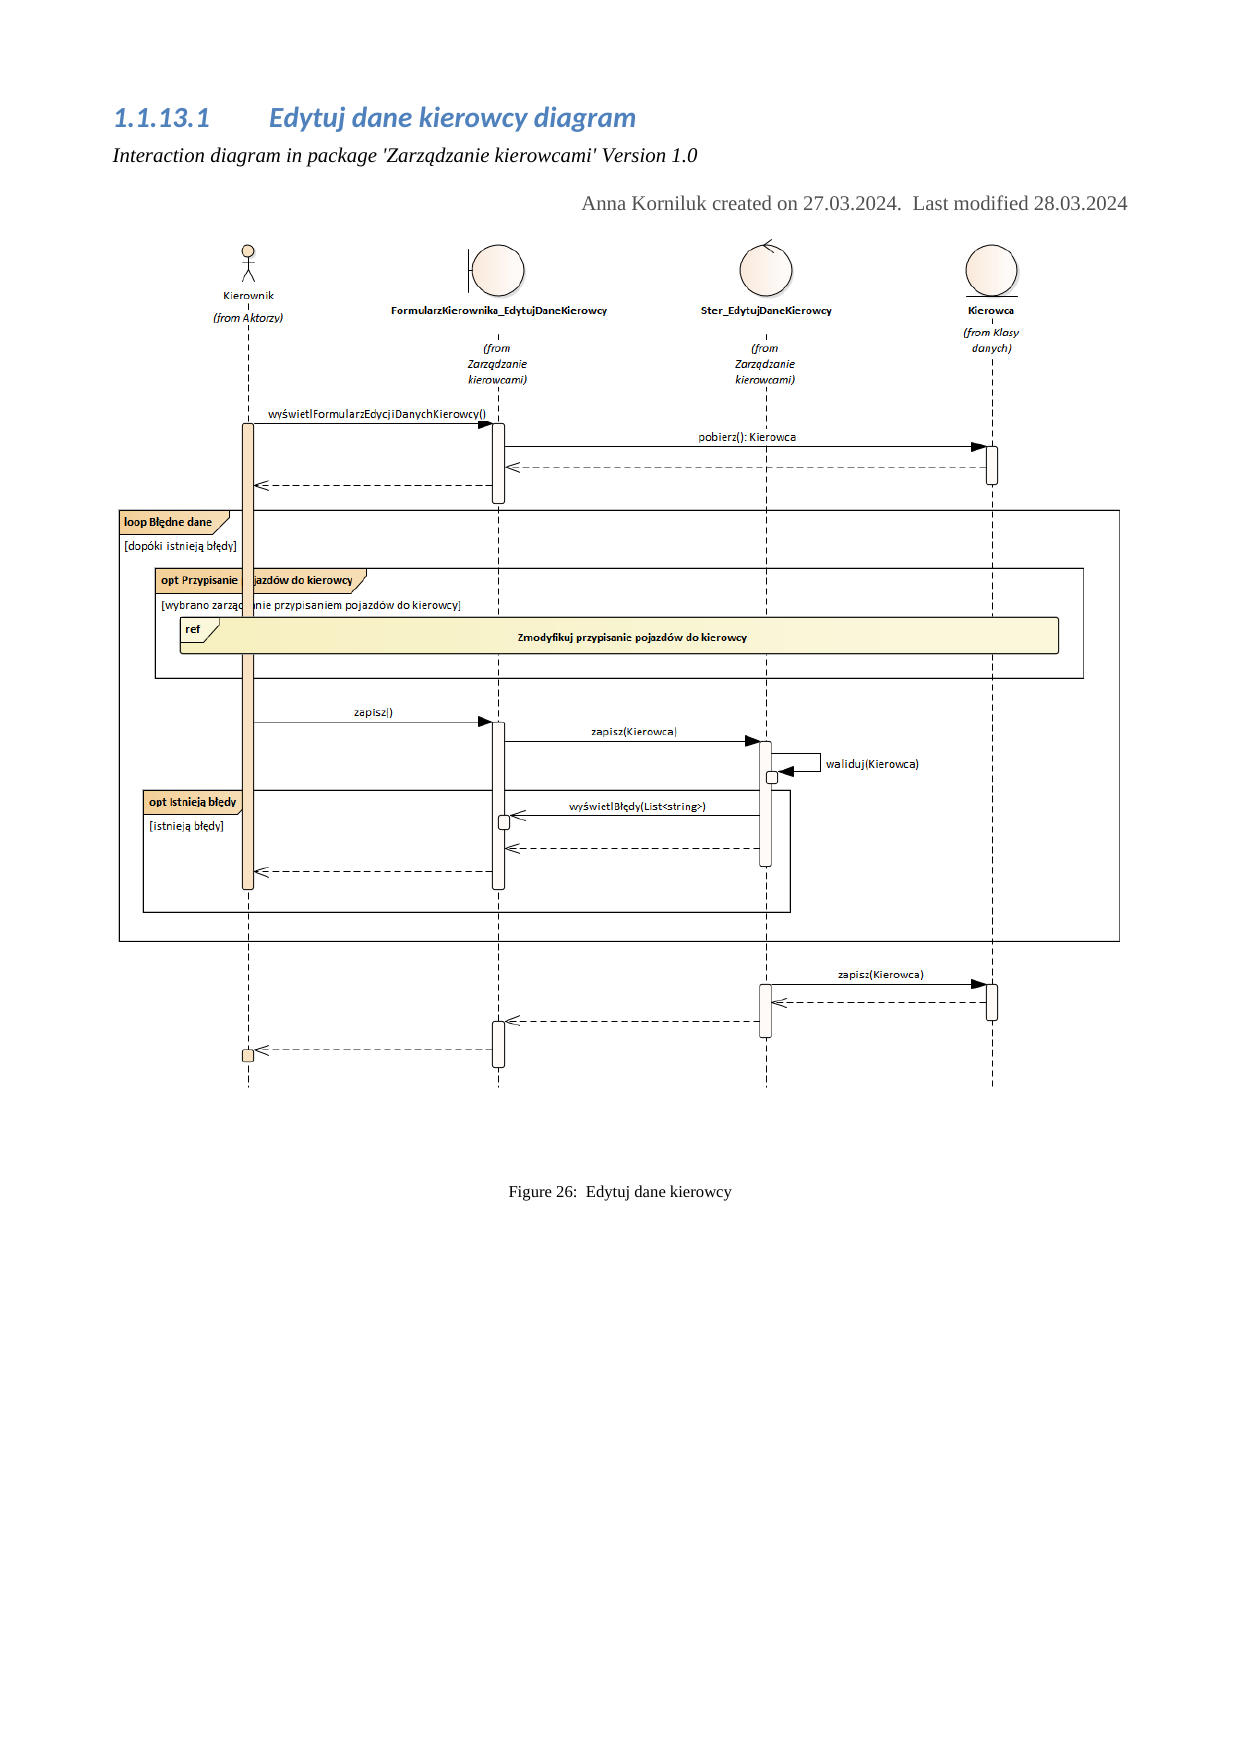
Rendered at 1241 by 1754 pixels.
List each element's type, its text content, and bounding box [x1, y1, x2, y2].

text Anna Korniluk created on 27.03.2024. Last modified 28.03.2024 [112, 191, 1128, 215]
text Edytuj dane kierowcy [112, 1181, 1128, 1201]
subtitle Edytuj dane kierowcy diagram [112, 99, 1128, 134]
text Interaction diagram in package 'Zarządzanie kierowcami' Version 1.0 [112, 143, 1128, 167]
picture [112, 239, 1132, 1158]
